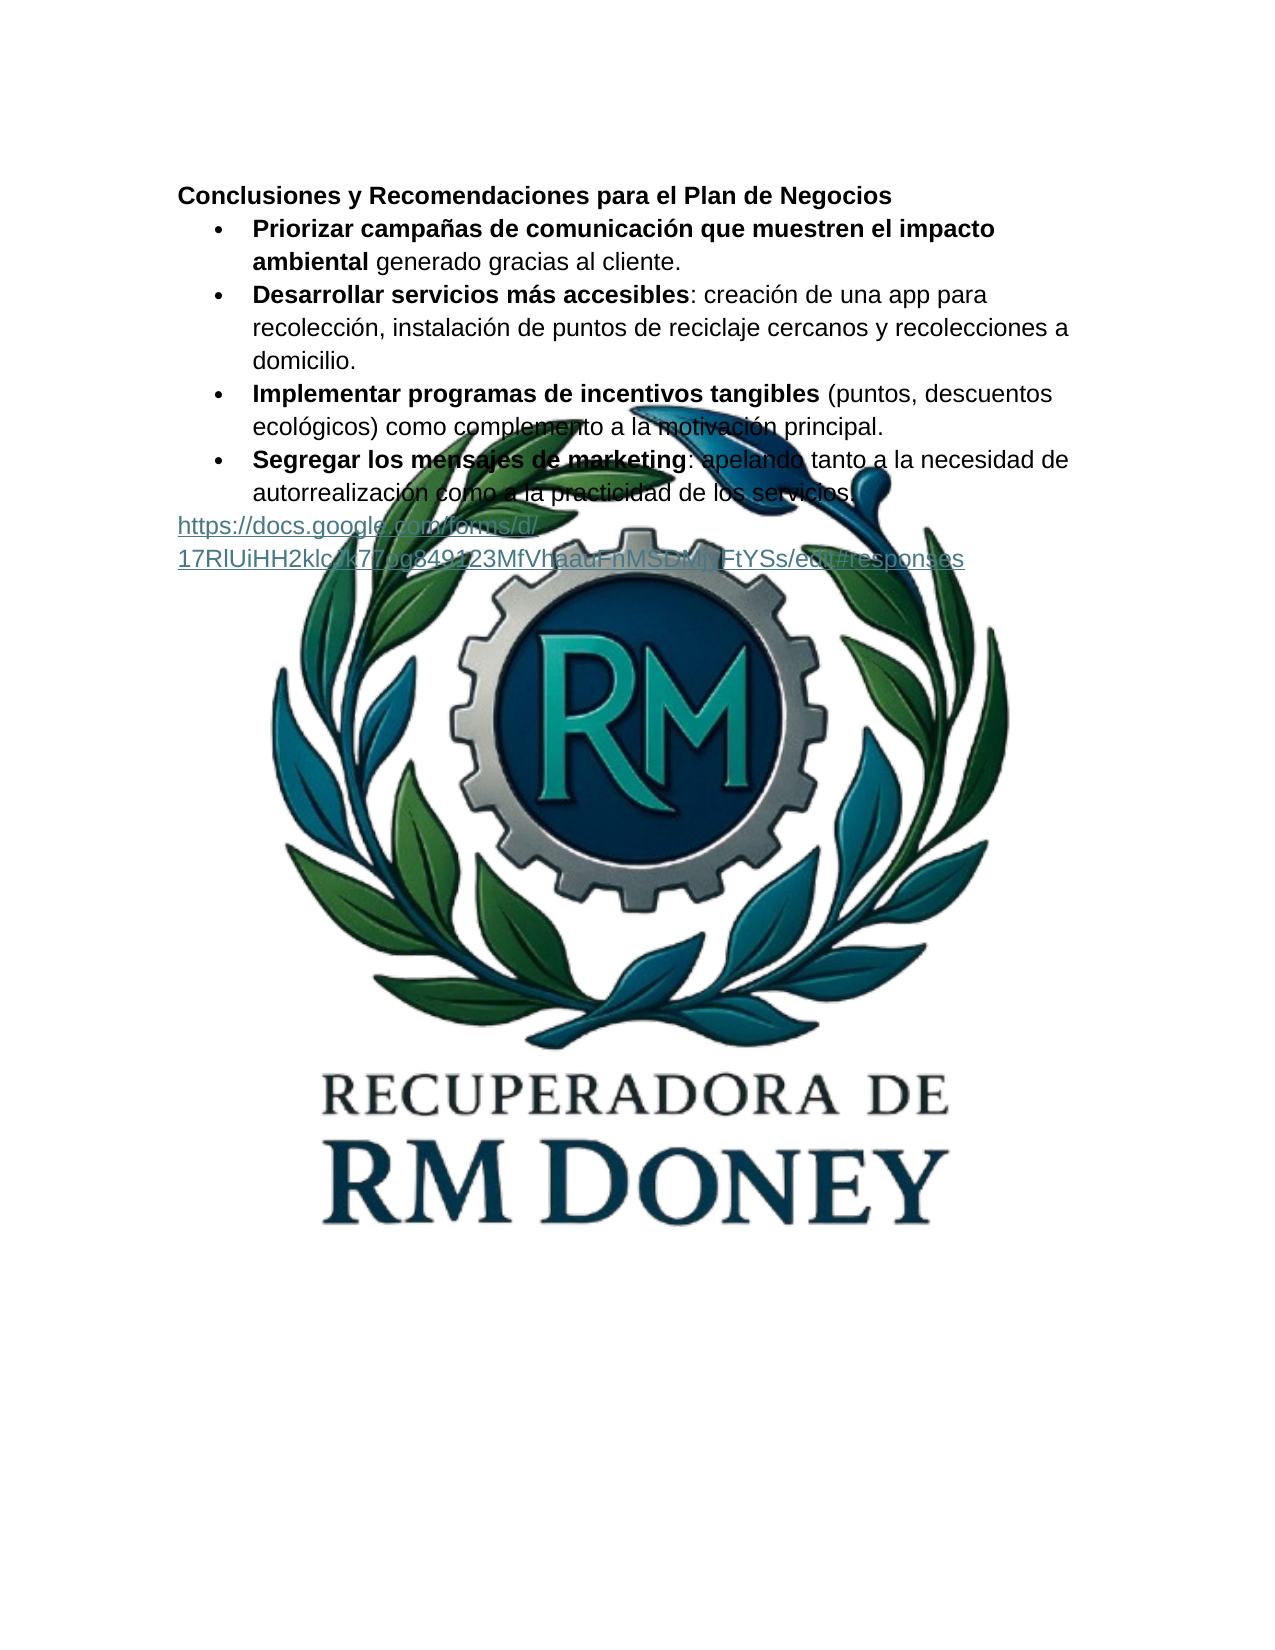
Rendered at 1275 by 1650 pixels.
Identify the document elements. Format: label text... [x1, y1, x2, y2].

list Priorizar campañas de comunicación que muestren el impacto ambiental generado gracias al cliente. [215, 214, 1098, 275]
list Segregar los mensajes de marketing: apelando tanto a la necesidad de autorrealización como a la practicidad de los servicios. [215, 445, 1098, 507]
picture [693, 441, 708, 445]
text https://docs.google.com/forms/d/17RlUiHH2klcJk77og849123MfVhaauFnMSDMjyFtYSs/edit#responses [177, 511, 1098, 573]
list Desarrollar servicios más accesibles: creación de una app para recolección, instalación de puntos de reciclaje cercanos y recolecciones a domicilio. [215, 280, 1098, 374]
list Implementar programas de incentivos tangibles (puntos, descuentos ecológicos) como complemento a la motivación principal. [215, 379, 1098, 441]
picture [177, 364, 1098, 511]
picture [733, 441, 1098, 445]
text Conclusiones y Recomendaciones para el Plan de Negocios [177, 181, 1098, 209]
picture [873, 507, 1098, 511]
picture [177, 573, 1098, 1286]
